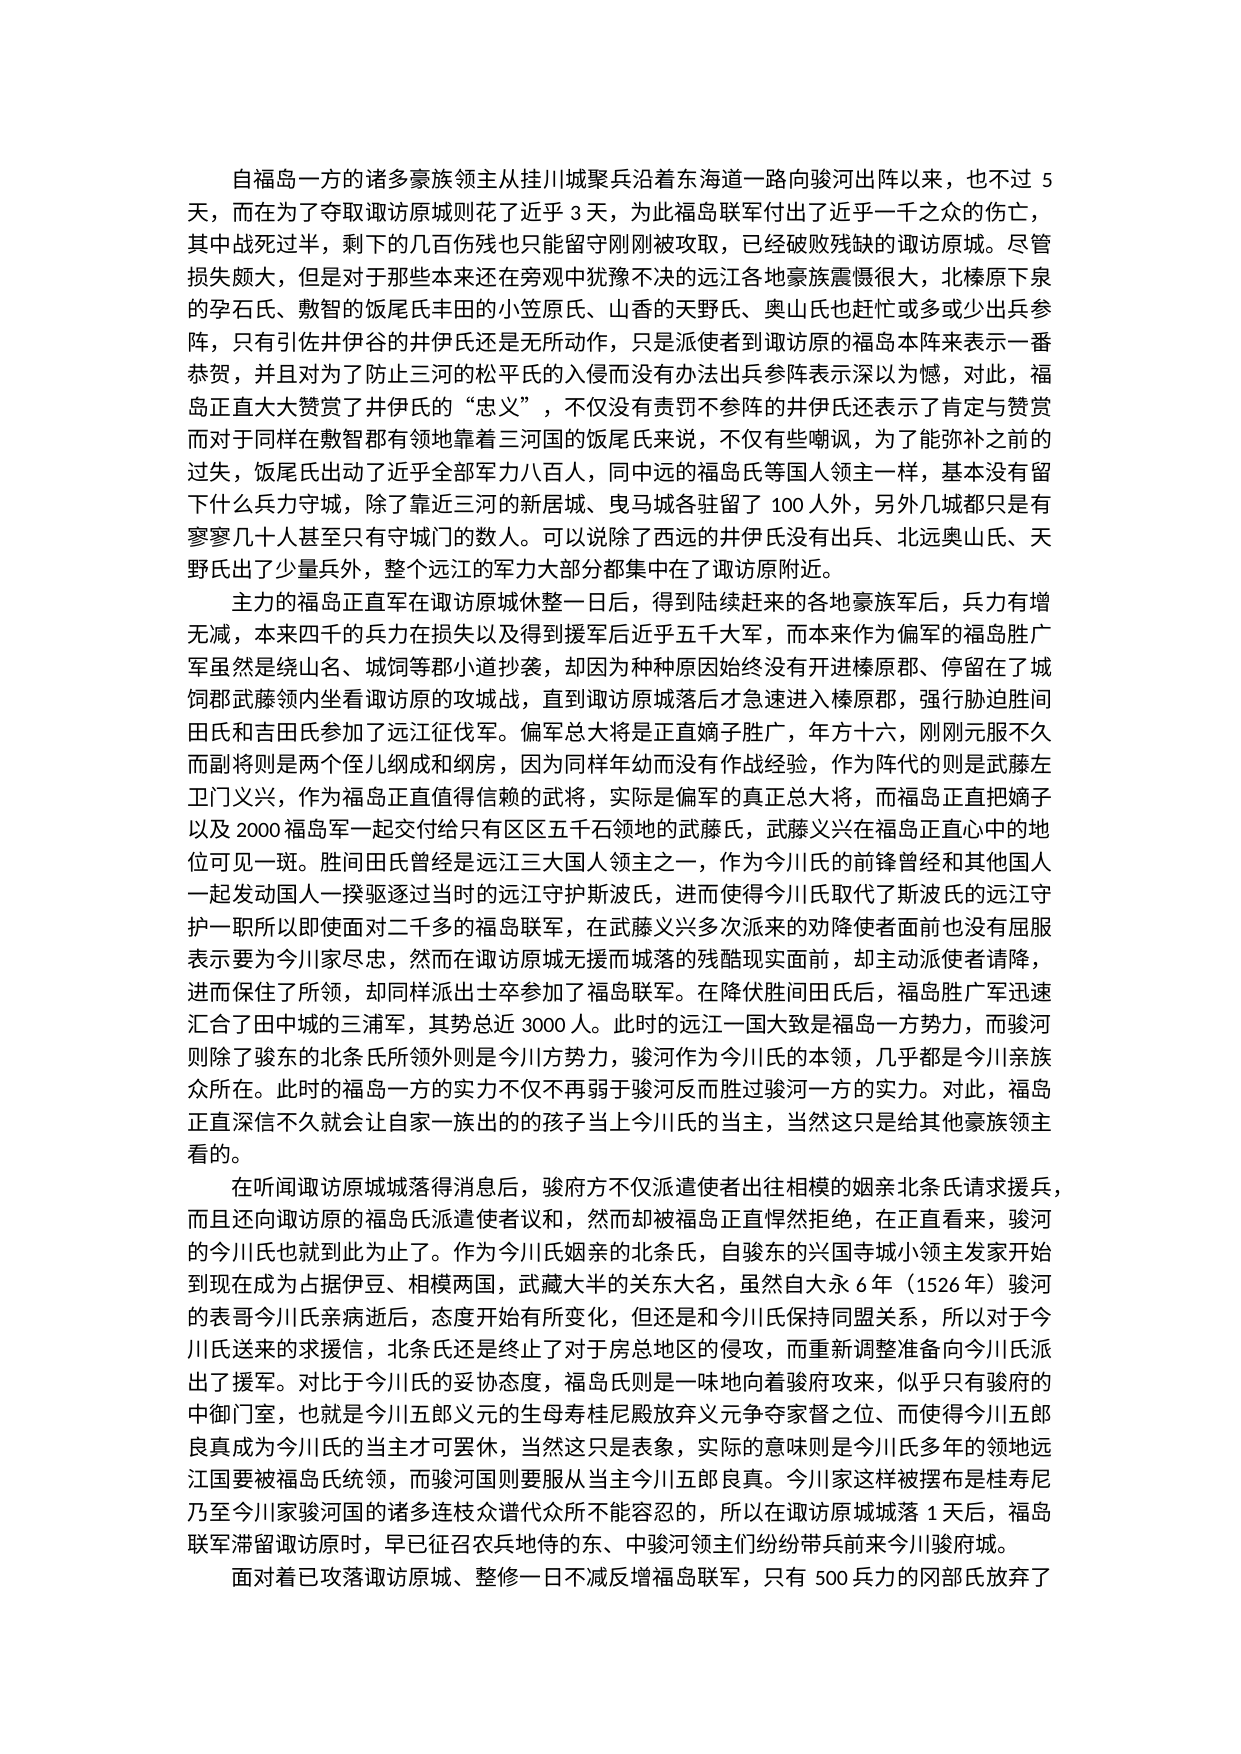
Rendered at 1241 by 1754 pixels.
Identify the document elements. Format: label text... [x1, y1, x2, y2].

text 主力的福岛正直军在诹访原城休整一日后，得到陆续赶来的各地豪族军后，兵力有增无减，本来四千的兵力在损失以及得到援军后近乎五千大军，而本来作为偏军的福岛胜广军虽然是绕山名、城饲等郡小道抄袭，却因为种种原因始终没有开进榛原郡、停留在了城饲郡武藤领内坐看诹访原的攻城战，直到诹访原城落后才急速进入榛原郡，强行胁迫胜间田氏和吉田氏参加了远江征伐军。偏军总大将是正直嫡子胜广，年方十六，刚刚元服不久，而副将则是两个侄儿纲成和纲房，因为同样年幼而没有作战经验，作为阵代的则是武藤左卫门义兴，作为福岛正直值得信赖的武将，实际是偏军的真正总大将，而福岛正直把嫡子以及2000福岛军一起交付给只有区区五千石领地的武藤氏，武藤义兴在福岛正直心中的地位可见一斑。胜间田氏曾经是远江三大国人领主之一，作为今川氏的前锋曾经和其他国人一起发动国人一揆驱逐过当时的远江守护斯波氏，进而使得今川氏取代了斯波氏的远江守护一职所以即使面对二千多的福岛联军，在武藤义兴多次派来的劝降使者面前也没有屈服，表示要为今川家尽忠，然而在诹访原城无援而城落的残酷现实面前，却主动派使者请降，进而保住了所领，却同样派出士卒参加了福岛联军。在降伏胜间田氏后，福岛胜广军迅速汇合了田中城的三浦军，其势总近3000人。此时的远江一国大致是福岛一方势力，而骏河则除了骏东的北条氏所领外则是今川方势力，骏河作为今川氏的本领，几乎都是今川亲族众所在。此时的福岛一方的实力不仅不再弱于骏河反而胜过骏河一方的实力。对此，福岛正直深信不久就会让自家一族出的的孩子当上今川氏的当主，当然这只是给其他豪族领主看的。 [187, 584, 1053, 1169]
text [187, 1559, 1053, 1592]
text 在听闻诹访原城城落得消息后，骏府方不仅派遣使者出往相模的姻亲北条氏请求援兵，而且还向诹访原的福岛氏派遣使者议和，然而却被福岛正直悍然拒绝，在正直看来，骏河的今川氏也就到此为止了。作为今川氏姻亲的北条氏，自骏东的兴国寺城小领主发家开始到现在成为占据伊豆、相模两国，武藏大半的关东大名，虽然自大永6年（1526年）骏河的表哥今川氏亲病逝后，态度开始有所变化，但还是和今川氏保持同盟关系，所以对于今川氏送来的求援信，北条氏还是终止了对于房总地区的侵攻，而重新调整准备向今川氏派出了援军。对比于今川氏的妥协态度，福岛氏则是一味地向着骏府攻来，似乎只有骏府的中御门室，也就是今川五郎义元的生母寿桂尼殿放弃义元争夺家督之位、而使得今川五郎良真成为今川氏的当主才可罢休，当然这只是表象，实际的意味则是今川氏多年的领地远江国要被福岛氏统领，而骏河国则要服从当主今川五郎良真。今川家这样被摆布是桂寿尼乃至今川家骏河国的诸多连枝众谱代众所不能容忍的，所以在诹访原城城落1天后，福岛联军滞留诹访原时，早已征召农兵地侍的东、中骏河领主们纷纷带兵前来今川骏府城。 [187, 1169, 1053, 1559]
text 自福岛一方的诸多豪族领主从挂川城聚兵沿着东海道一路向骏河出阵以来，也不过5天，而在为了夺取诹访原城则花了近乎3天，为此福岛联军付出了近乎一千之众的伤亡，其中战死过半，剩下的几百伤残也只能留守刚刚被攻取，已经破败残缺的诹访原城。尽管损失颇大，但是对于那些本来还在旁观中犹豫不决的远江各地豪族震慑很大，北榛原下泉的孕石氏、敷智的饭尾氏丰田的小笠原氏、山香的天野氏、奥山氏也赶忙或多或少出兵参阵，只有引佐井伊谷的井伊氏还是无所动作，只是派使者到诹访原的福岛本阵来表示一番恭贺，并且对为了防止三河的松平氏的入侵而没有办法出兵参阵表示深以为憾，对此，福岛正直大大赞赏了井伊氏的“忠义”，不仅没有责罚不参阵的井伊氏还表示了肯定与赞赏，而对于同样在敷智郡有领地靠着三河国的饭尾氏来说，不仅有些嘲讽，为了能弥补之前的过失，饭尾氏出动了近乎全部军力八百人，同中远的福岛氏等国人领主一样，基本没有留下什么兵力守城，除了靠近三河的新居城、曳马城各驻留了100人外，另外几城都只是有寥寥几十人甚至只有守城门的数人。可以说除了西远的井伊氏没有出兵、北远奥山氏、天野氏出了少量兵外，整个远江的军力大部分都集中在了诹访原附近。 [187, 162, 1053, 584]
